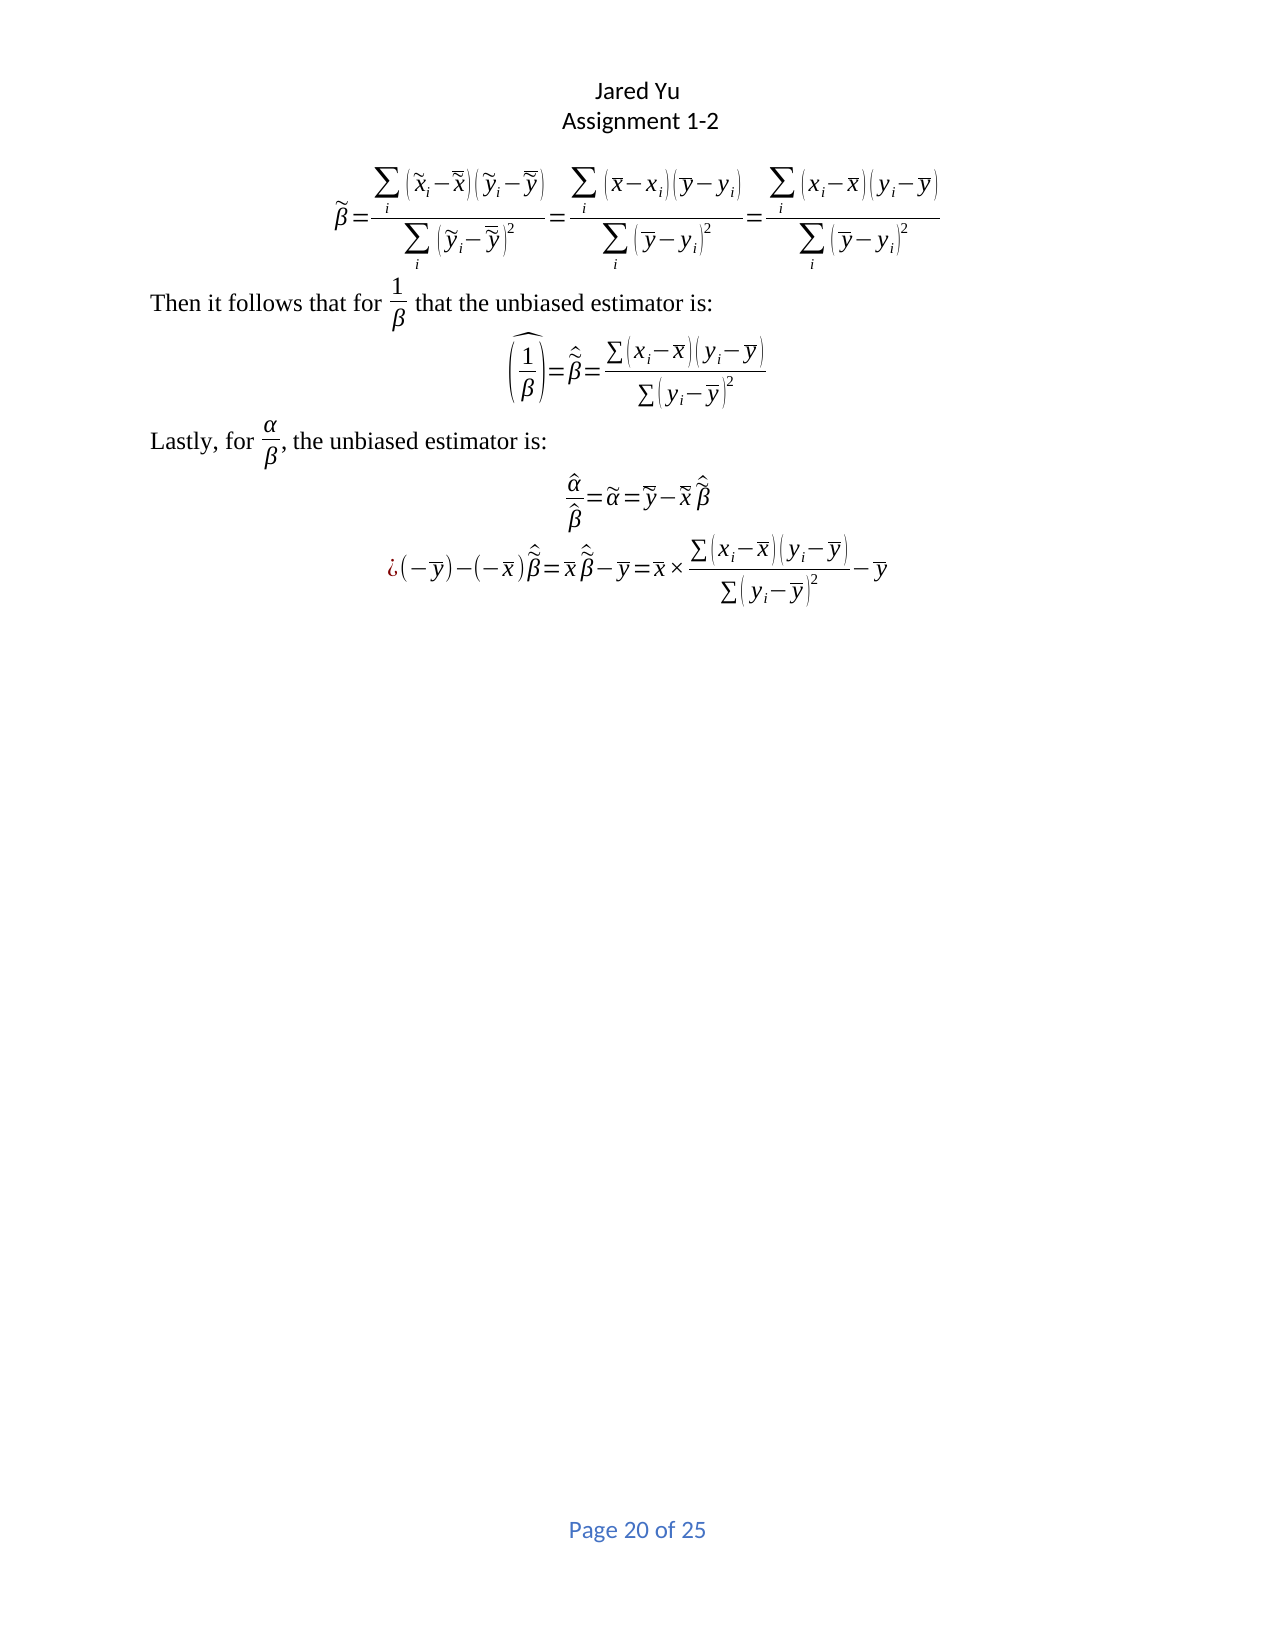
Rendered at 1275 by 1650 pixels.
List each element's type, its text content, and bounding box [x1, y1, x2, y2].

text Lastly, for , the unbiased estimator is: [150, 411, 1125, 470]
text Then it follows that for that the unbiased estimator is: [150, 273, 1125, 332]
